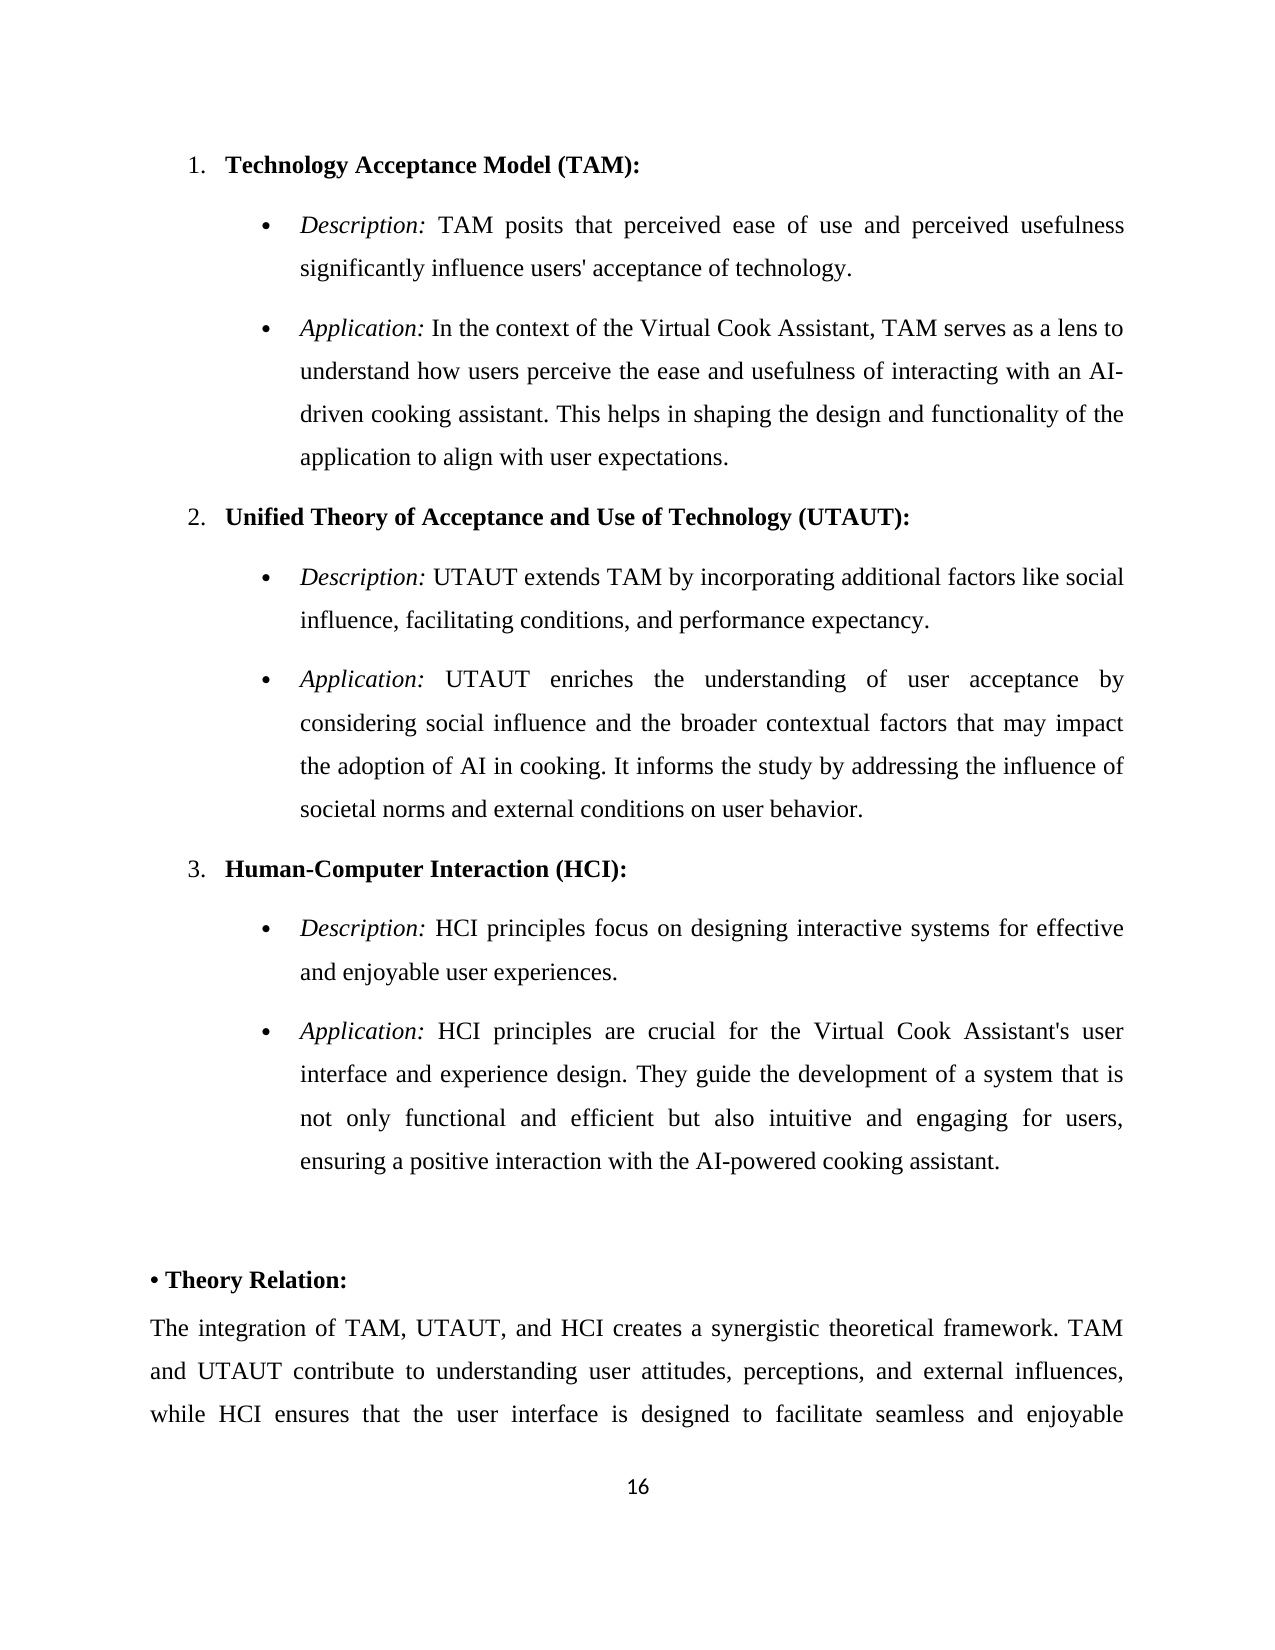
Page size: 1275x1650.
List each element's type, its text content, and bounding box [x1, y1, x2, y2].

list Description: TAM posits that perceived ease of use and perceived usefulness significantly influence users' acceptance of technology. [262, 210, 1125, 282]
list Application: In the context of the Virtual Cook Assistant, TAM serves as a lens to understand how users perceive the ease and usefulness of interacting with an AI-driven cooking assistant. This helps in shaping the design and functionality of the application to align with user expectations. [262, 313, 1125, 471]
list Description: UTAUT extends TAM by incorporating additional factors like social influence, facilitating conditions, and performance expectancy. [262, 562, 1125, 633]
list Description: HCI principles focus on designing interactive systems for effective and enjoyable user experiences. [262, 913, 1125, 985]
list Technology Acceptance Model (TAM): [187, 150, 1125, 179]
list Application: HCI principles are crucial for the Virtual Cook Assistant's user interface and experience design. They guide the development of a system that is not only functional and efficient but also intuitive and engaging for users, ensuring a positive interaction with the AI-powered cooking assistant. [262, 1016, 1125, 1174]
list Application: UTAUT enriches the understanding of user acceptance by considering social influence and the broader contextual factors that may impact the adoption of AI in cooking. It informs the study by addressing the influence of societal norms and external conditions on user behavior. [262, 664, 1125, 823]
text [150, 1313, 1125, 1428]
list Human-Computer Interaction (HCI): [187, 854, 1125, 882]
list Unified Theory of Acceptance and Use of Technology (UTAUT): [187, 502, 1125, 531]
subtitle • Theory Relation: [150, 1265, 1125, 1294]
